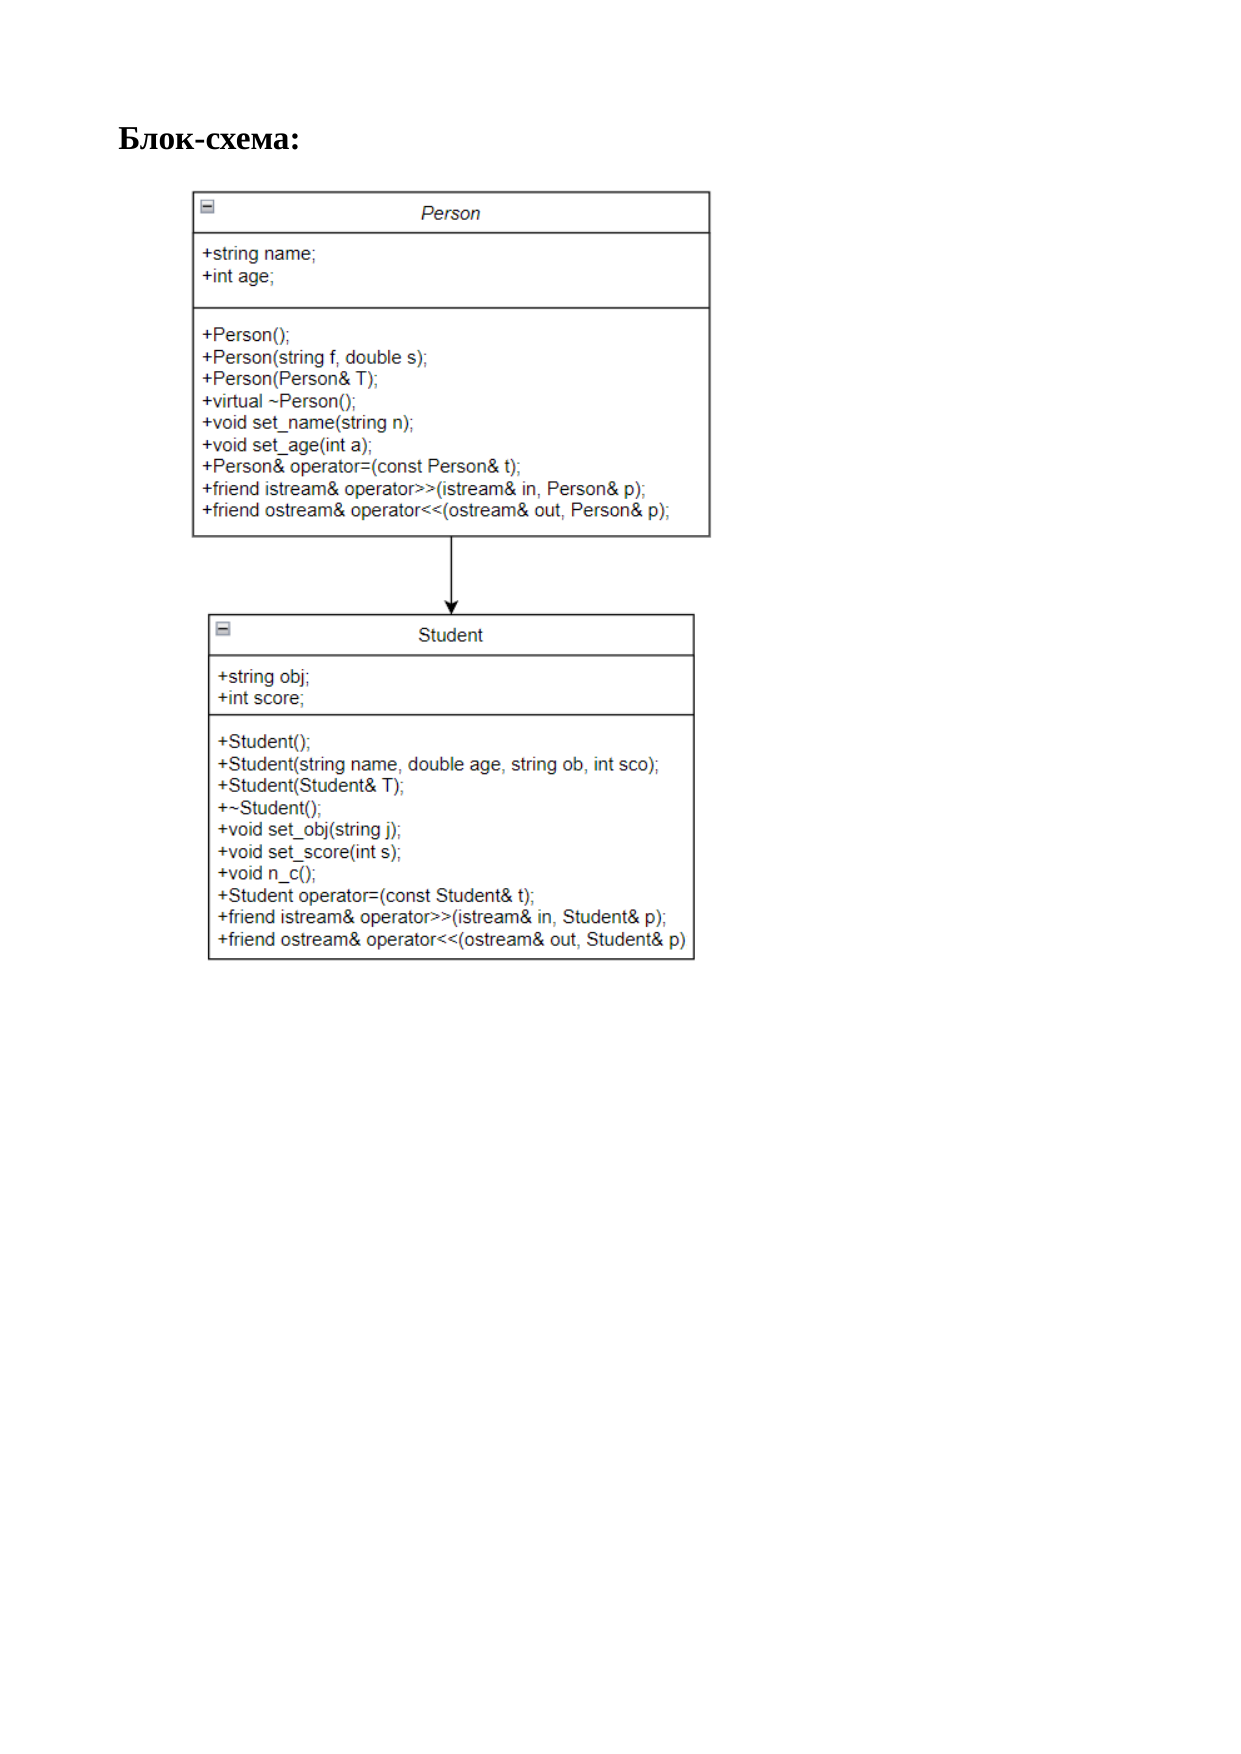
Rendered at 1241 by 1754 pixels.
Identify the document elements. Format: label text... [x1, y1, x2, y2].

text Блок-схема: [118, 118, 1122, 156]
picture [118, 156, 825, 1031]
